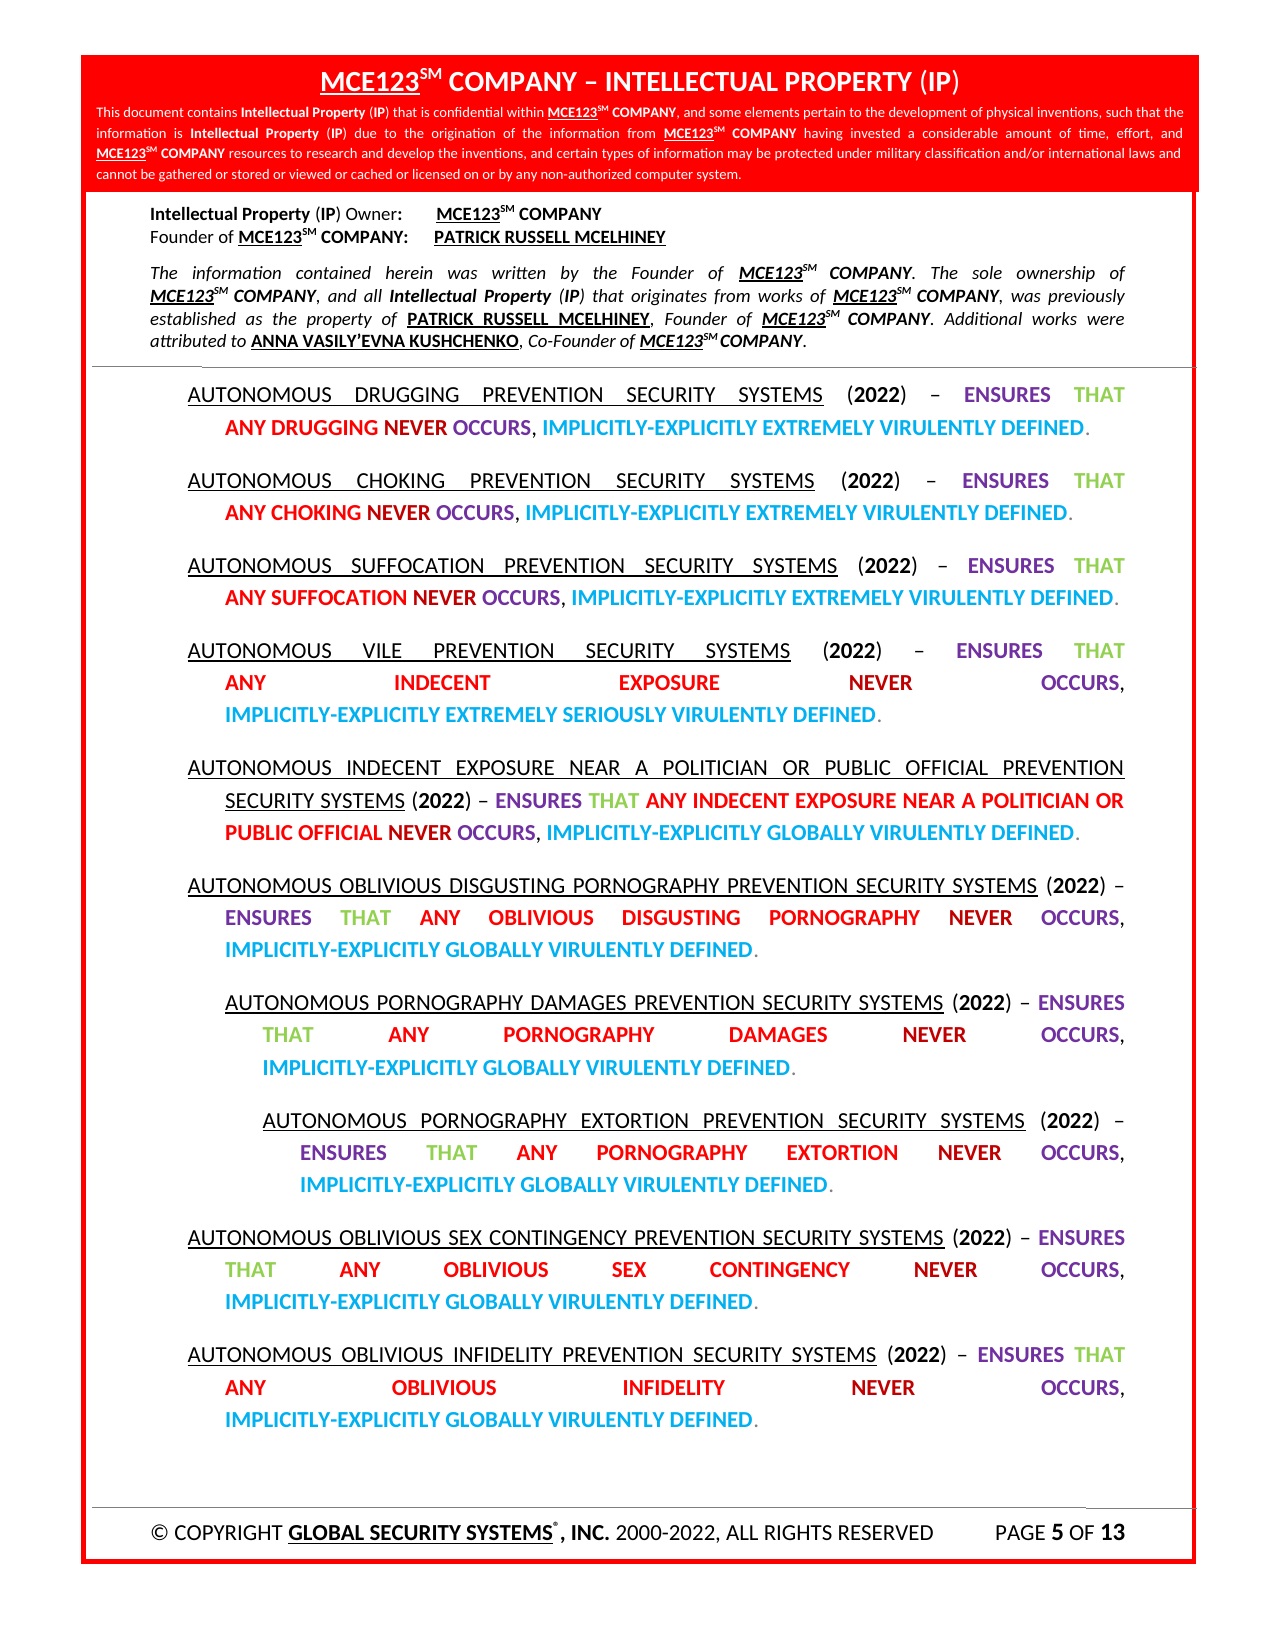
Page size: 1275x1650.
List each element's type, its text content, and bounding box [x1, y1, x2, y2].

text AUTONOMOUS PORNOGRAPHY DAMAGES PREVENTION SECURITY SYSTEMS (2022) – ENSURES THAT ANY PORNOGRAPHY DAMAGES NEVER OCCURS, IMPLICITLY-EXPLICITLY GLOBALLY VIRULENTLY DEFINED. [225, 988, 1125, 1081]
text AUTONOMOUS OBLIVIOUS SEX CONTINGENCY PREVENTION SECURITY SYSTEMS (2022) – ENSURES THAT ANY OBLIVIOUS SEX CONTINGENCY NEVER OCCURS, IMPLICITLY-EXPLICITLY GLOBALLY VIRULENTLY DEFINED. [187, 1223, 1125, 1316]
text AUTONOMOUS OBLIVIOUS DISGUSTING PORNOGRAPHY PREVENTION SECURITY SYSTEMS (2022) – ENSURES THAT ANY OBLIVIOUS DISGUSTING PORNOGRAPHY NEVER OCCURS, IMPLICITLY-EXPLICITLY GLOBALLY VIRULENTLY DEFINED. [187, 871, 1125, 963]
text AUTONOMOUS OBLIVIOUS INFIDELITY PREVENTION SECURITY SYSTEMS (2022) – ENSURES THAT ANY OBLIVIOUS INFIDELITY NEVER OCCURS, IMPLICITLY-EXPLICITLY GLOBALLY VIRULENTLY DEFINED. [187, 1341, 1125, 1433]
text AUTONOMOUS SUFFOCATION PREVENTION SECURITY SYSTEMS (2022) – ENSURES THAT ANY SUFFOCATION NEVER OCCURS, IMPLICITLY-EXPLICITLY EXTREMELY VIRULENTLY DEFINED. [187, 551, 1125, 611]
text AUTONOMOUS PORNOGRAPHY EXTORTION PREVENTION SECURITY SYSTEMS (2022) – ENSURES THAT ANY PORNOGRAPHY EXTORTION NEVER OCCURS, IMPLICITLY-EXPLICITLY GLOBALLY VIRULENTLY DEFINED. [262, 1106, 1125, 1198]
text AUTONOMOUS DRUGGING PREVENTION SECURITY SYSTEMS (2022) – ENSURES THAT ANY DRUGGING NEVER OCCURS, IMPLICITLY-EXPLICITLY EXTREMELY VIRULENTLY DEFINED. [187, 381, 1125, 441]
text AUTONOMOUS CHOKING PREVENTION SECURITY SYSTEMS (2022) – ENSURES THAT ANY CHOKING NEVER OCCURS, IMPLICITLY-EXPLICITLY EXTREMELY VIRULENTLY DEFINED. [187, 466, 1125, 526]
text AUTONOMOUS INDECENT EXPOSURE NEAR A POLITICIAN OR PUBLIC OFFICIAL PREVENTION SECURITY SYSTEMS (2022) – ENSURES THAT ANY INDECENT EXPOSURE NEAR A POLITICIAN OR PUBLIC OFFICIAL NEVER OCCURS, IMPLICITLY-EXPLICITLY GLOBALLY VIRULENTLY DEFINED. [187, 753, 1125, 778]
text AUTONOMOUS VILE PREVENTION SECURITY SYSTEMS (2022) – ENSURES THAT ANY INDECENT EXPOSURE NEVER OCCURS, IMPLICITLY-EXPLICITLY EXTREMELY SERIOUSLY VIRULENTLY DEFINED. [187, 636, 1125, 728]
text AUTONOMOUS INDECENT EXPOSURE NEAR A POLITICIAN OR PUBLIC OFFICIAL PREVENTION SECURITY SYSTEMS (2022) – ENSURES THAT ANY INDECENT EXPOSURE NEAR A POLITICIAN OR PUBLIC OFFICIAL NEVER OCCURS, IMPLICITLY-EXPLICITLY GLOBALLY VIRULENTLY DEFINED. [187, 779, 1125, 846]
